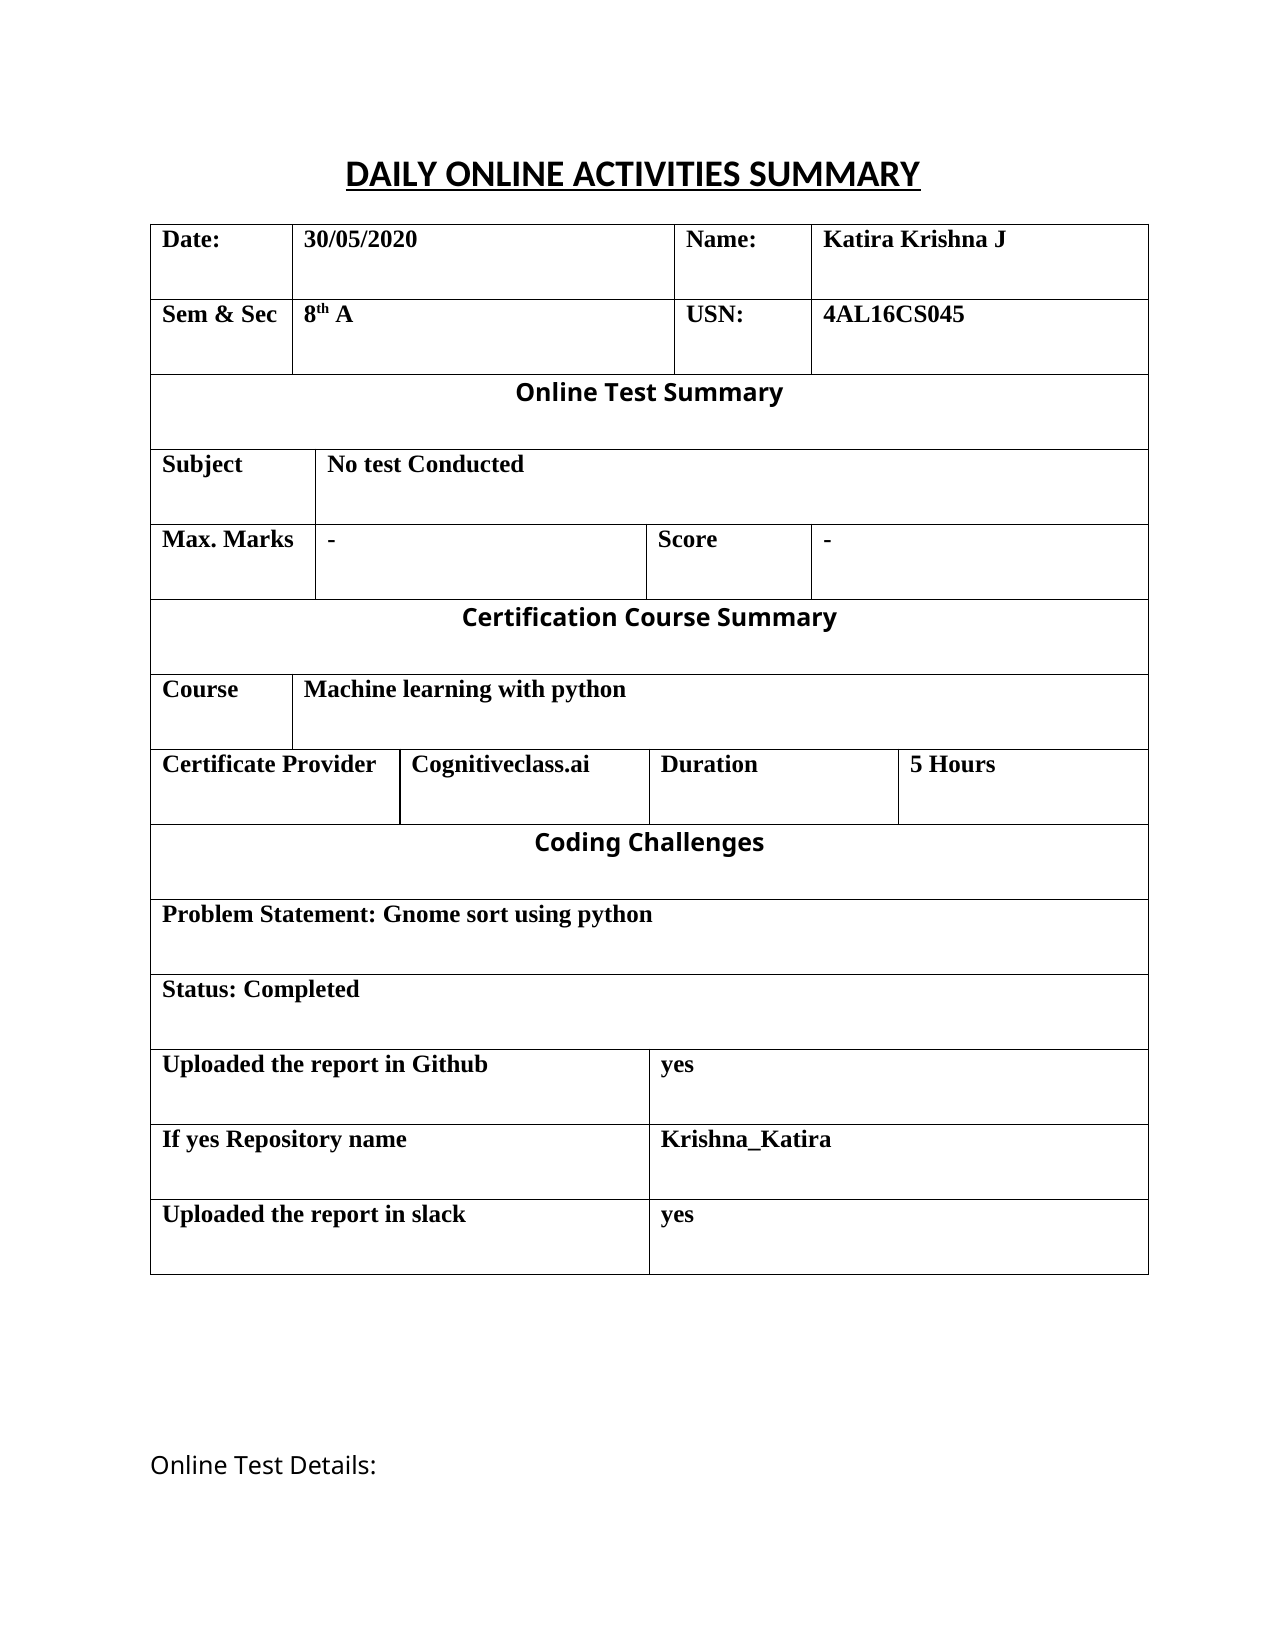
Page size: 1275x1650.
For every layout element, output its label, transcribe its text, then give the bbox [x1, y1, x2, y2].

table_cell Certification Course Summary [151, 600, 1148, 673]
table_cell Uploaded the report in slack [151, 1200, 649, 1273]
table_cell 5 Hours [899, 750, 1148, 823]
table_cell Machine learning with python [293, 675, 1148, 748]
table_cell yes [650, 1050, 1148, 1123]
text Online Test Details: [150, 1448, 1125, 1482]
table_header Date: [151, 225, 292, 298]
table_cell Coding Challenges [151, 825, 1148, 898]
table_header 30/05/2020 [293, 225, 674, 298]
table_cell No test Conducted [316, 450, 1148, 523]
table_header Katira Krishna J [812, 225, 1148, 298]
table_cell Status: Completed [151, 975, 1148, 1048]
table_cell - [316, 525, 646, 598]
table_cell Online Test Summary [151, 375, 1148, 448]
table_cell Course [151, 675, 292, 748]
table_cell Uploaded the report in Github [151, 1050, 649, 1123]
table_cell Cognitiveclass.ai [401, 750, 649, 823]
table_cell - [812, 525, 1148, 598]
table_cell Krishna_Katira [650, 1125, 1148, 1198]
table_cell Certificate Provider [151, 750, 399, 823]
table_cell Sem & Sec [151, 300, 292, 373]
table_header Name: [675, 225, 811, 298]
table_cell 4AL16CS045 [812, 300, 1148, 373]
table_cell Max. Marks [151, 525, 315, 598]
table_cell USN: [675, 300, 811, 373]
table_cell Score [647, 525, 811, 598]
table_cell Problem Statement: Gnome sort using python [151, 900, 1148, 973]
text DAILY ONLINE ACTIVITIES SUMMARY [141, 150, 1125, 196]
table_cell Duration [650, 750, 898, 823]
table_cell 8th A [293, 300, 674, 373]
table_cell yes [650, 1200, 1148, 1273]
table_cell Subject [151, 450, 315, 523]
table_cell If yes Repository name [151, 1125, 649, 1198]
